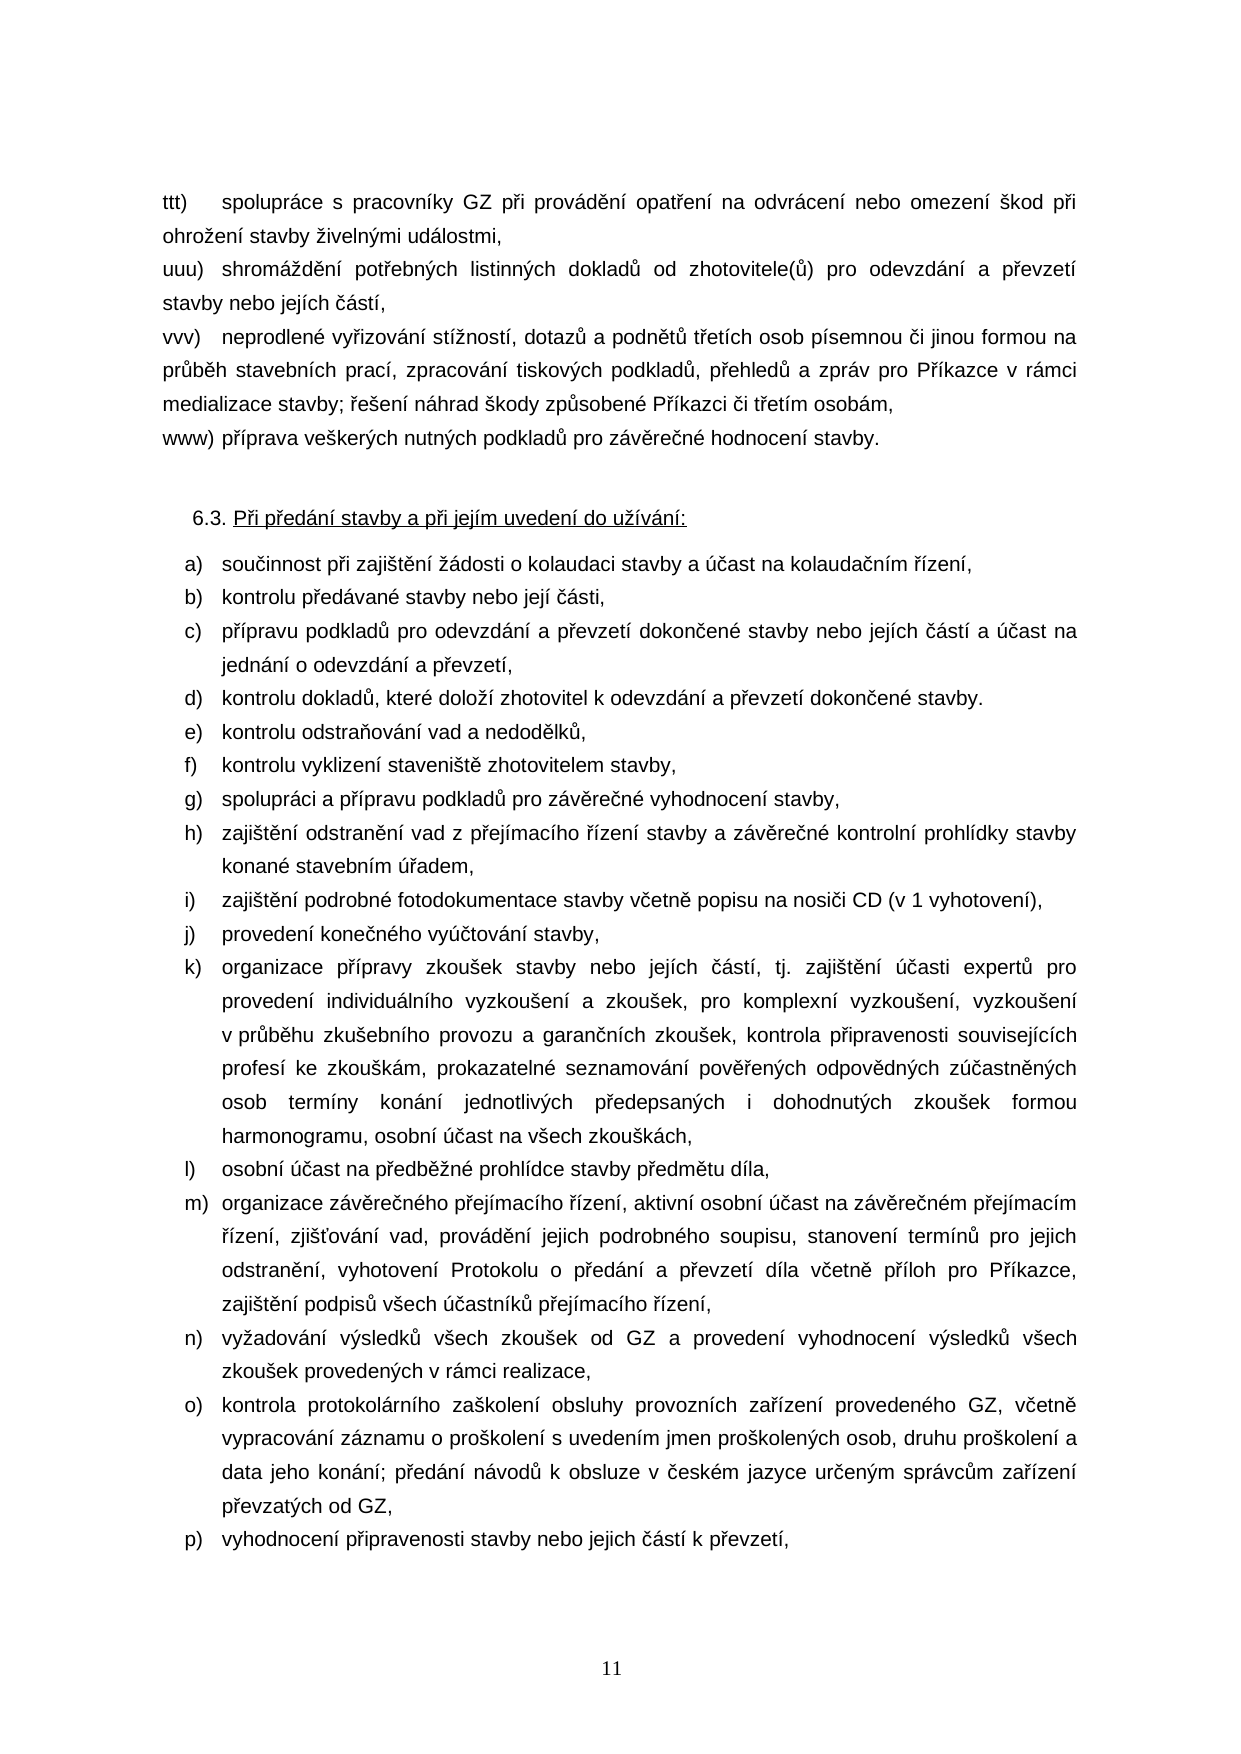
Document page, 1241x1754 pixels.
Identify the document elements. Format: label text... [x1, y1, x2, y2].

text 6.3. Při předání stavby a při jejím uvedení do užívání: [192, 505, 1078, 529]
list přípravu podkladů pro odevzdání a převzetí dokončené stavby nebo jejích částí a účast na jednání o odevzdání a převzetí, [184, 619, 1078, 677]
list součinnost při zajištění žádosti o kolaudaci stavby a účast na kolaudačním řízení, [184, 552, 1078, 576]
list osobní účast na předběžné prohlídce stavby předmětu díla, [184, 1157, 1078, 1181]
list zajištění podrobné fotodokumentace stavby včetně popisu na nosiči CD (v 1 vyhotovení), [184, 888, 1078, 912]
list kontrolu předávané stavby nebo její části, [184, 585, 1078, 609]
list kontrolu dokladů, které doloží zhotovitel k odevzdání a převzetí dokončené stavby. [184, 686, 1078, 710]
list příprava veškerých nutných podkladů pro závěrečné hodnocení stavby. [162, 426, 1078, 450]
list spolupráce s pracovníky GZ při provádění opatření na odvrácení nebo omezení škod při ohrožení stavby živelnými událostmi, [162, 190, 1078, 248]
list shromáždění potřebných listinných dokladů od zhotovitele(ů) pro odevzdání a převzetí stavby nebo jejích částí, [162, 257, 1078, 315]
list provedení konečného vyúčtování stavby, [184, 922, 1078, 946]
list kontrolu vyklizení staveniště zhotovitelem stavby, [184, 753, 1078, 777]
list zajištění odstranění vad z přejímacího řízení stavby a závěrečné kontrolní prohlídky stavby konané stavebním úřadem, [184, 821, 1078, 878]
list vyžadování výsledků všech zkoušek od GZ a provedení vyhodnocení výsledků všech zkoušek provedených v rámci realizace, [184, 1325, 1078, 1383]
list kontrola protokolárního zaškolení obsluhy provozních zařízení provedeného GZ, včetně vypracování záznamu o proškolení s uvedením jmen proškolených osob, druhu proškolení a data jeho konání; předání návodů k obsluze v českém jazyce určeným správcům zařízení převzatých od GZ, [184, 1393, 1078, 1518]
list neprodlené vyřizování stížností, dotazů a podnětů třetích osob písemnou či jinou formou na průběh stavebních prací, zpracování tiskových podkladů, přehledů a zpráv pro Příkazce v rámci medializace stavby; řešení náhrad škody způsobené Příkazci či třetím osobám, [162, 325, 1078, 416]
list organizace závěrečného přejímacího řízení, aktivní osobní účast na závěrečném přejímacím řízení, zjišťování vad, provádění jejich podrobného soupisu, stanovení termínů pro jejich odstranění, vyhotovení Protokolu o předání a převzetí díla včetně příloh pro Příkazce, zajištění podpisů všech účastníků přejímacího řízení, [184, 1191, 1078, 1316]
list vyhodnocení připravenosti stavby nebo jejich částí k převzetí, [184, 1527, 1078, 1551]
list organizace přípravy zkoušek stavby nebo jejích částí, tj. zajištění účasti expertů pro provedení individuálního vyzkoušení a zkoušek, pro komplexní vyzkoušení, vyzkoušení v průběhu zkušebního provozu a garančních zkoušek, kontrola připravenosti souvisejících profesí ke zkouškám, prokazatelné seznamování pověřených odpovědných zúčastněných osob termíny konání jednotlivých předepsaných i dohodnutých zkoušek formou harmonogramu, osobní účast na všech zkouškách, [184, 955, 1078, 1148]
list spolupráci a přípravu podkladů pro závěrečné vyhodnocení stavby, [184, 787, 1078, 811]
list kontrolu odstraňování vad a nedodělků, [184, 720, 1078, 744]
